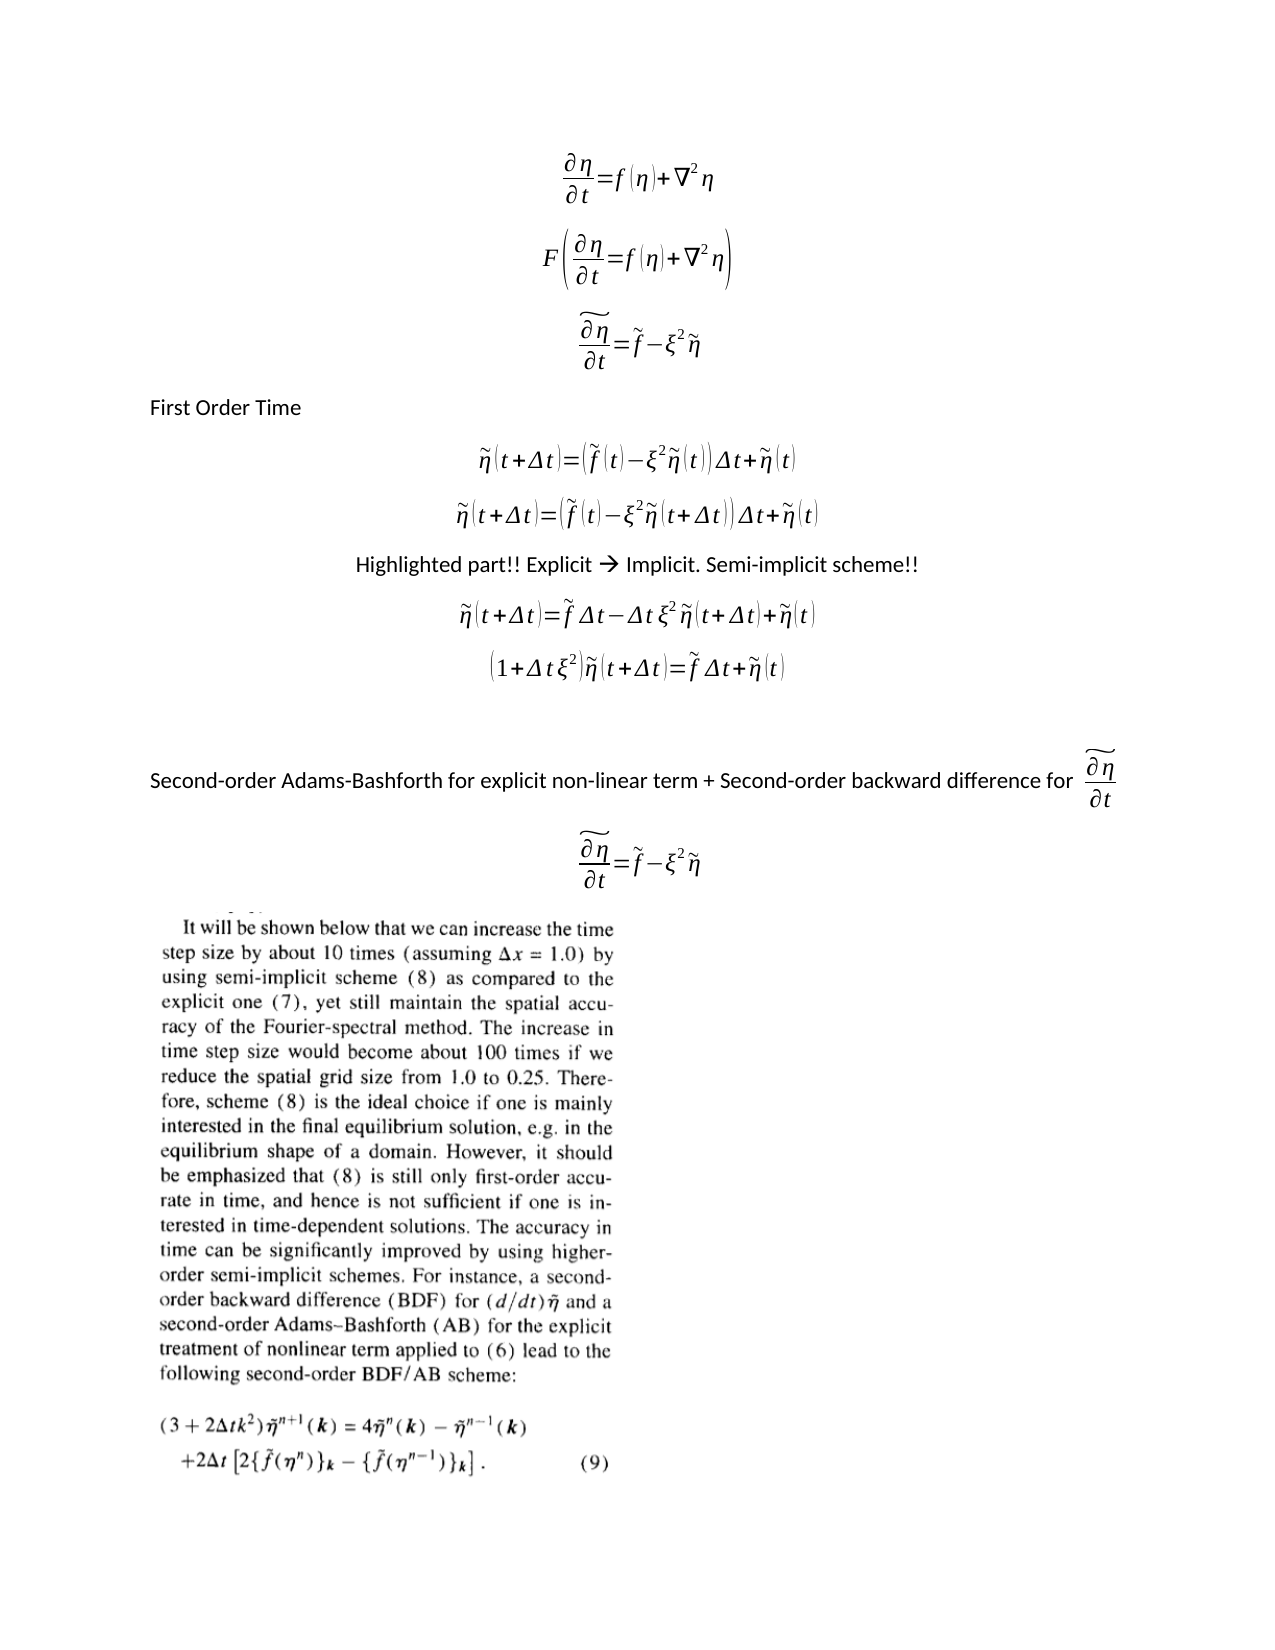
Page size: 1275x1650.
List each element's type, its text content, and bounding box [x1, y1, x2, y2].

picture [150, 912, 631, 1492]
text First Order Time [150, 393, 1125, 421]
text Second-order Adams-Bashforth for explicit non-linear term + Second-order backward difference for [150, 749, 1125, 812]
text Highlighted part!! Explicit Implicit. Semi-implicit scheme!! [150, 550, 1125, 578]
